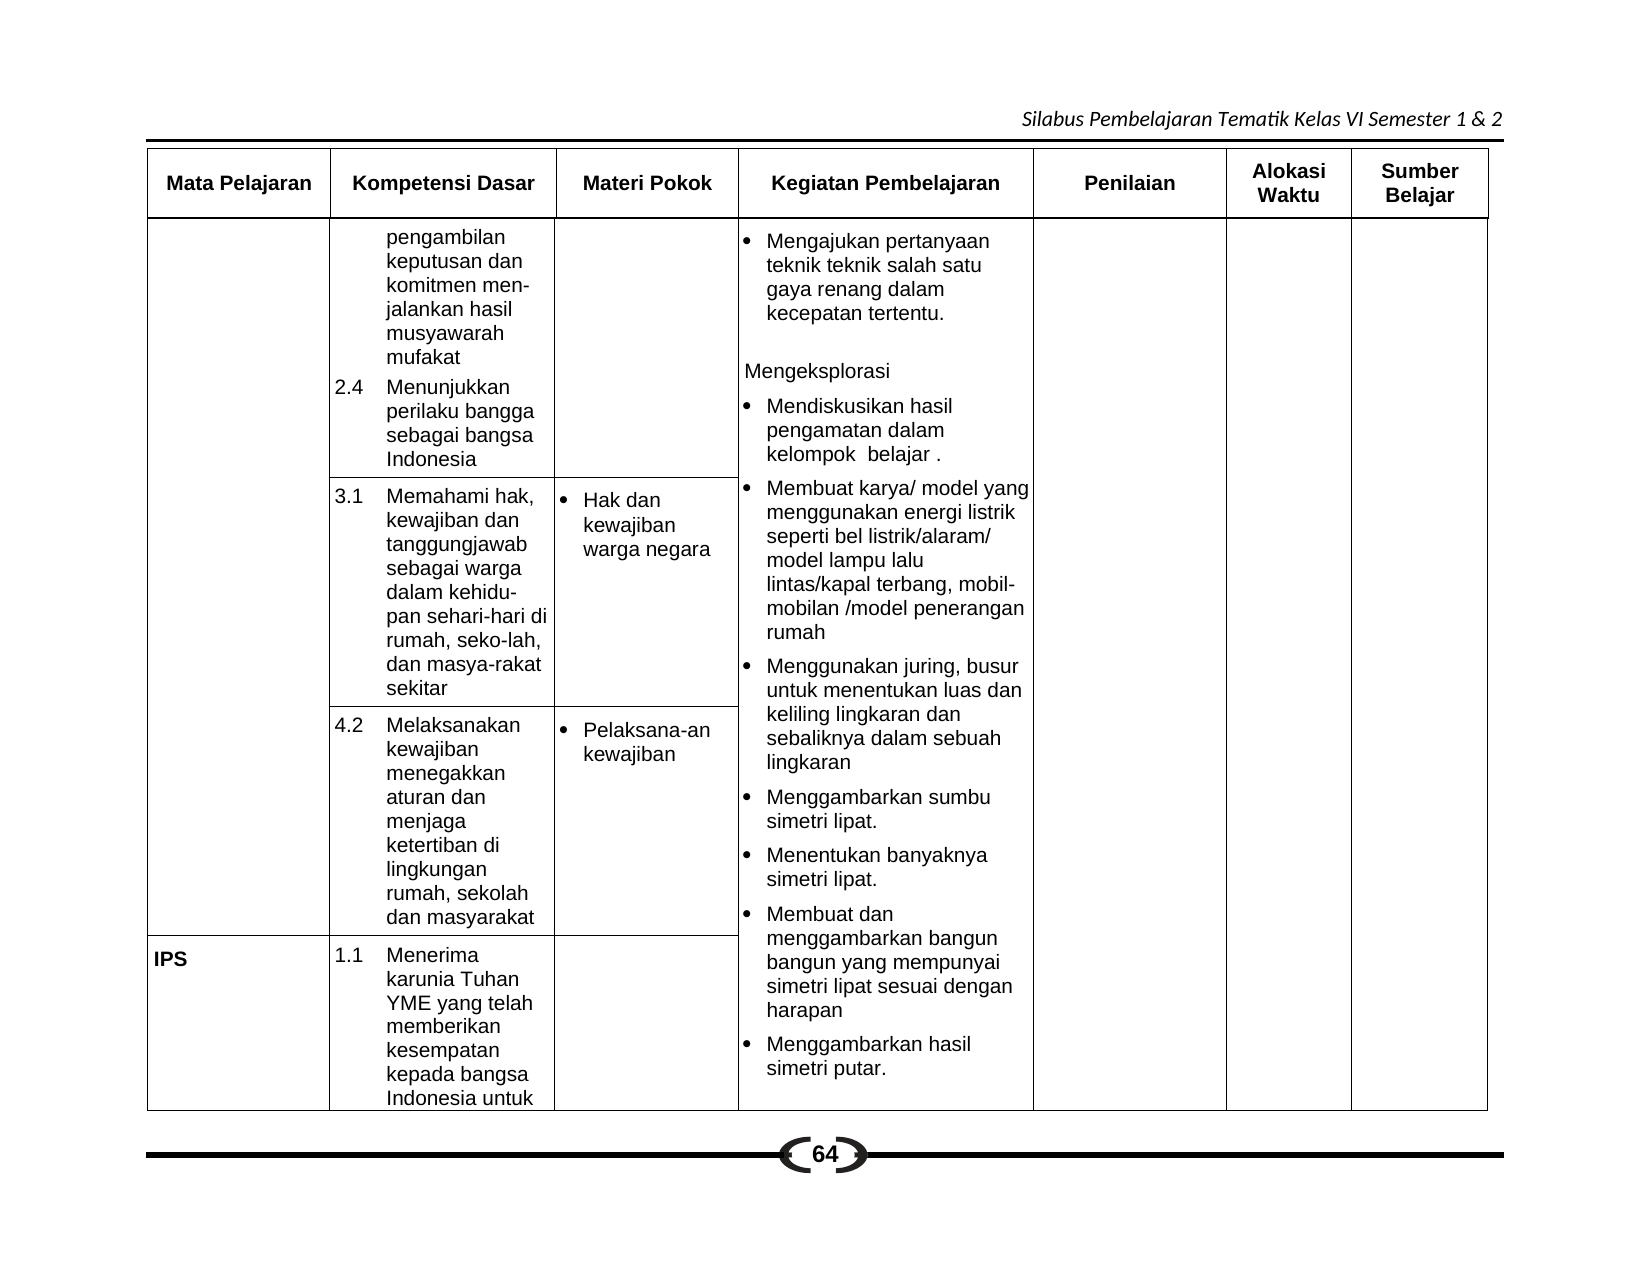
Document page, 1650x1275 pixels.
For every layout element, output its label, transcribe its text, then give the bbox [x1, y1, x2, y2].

table_cell Pelaksana-an kewajiban [555, 707, 738, 935]
table_header Alokasi Waktu [1227, 149, 1351, 217]
table_header Materi Pokok [557, 149, 738, 217]
table_header Kegiatan Pembelajaran [739, 149, 1033, 217]
table_cell [555, 936, 738, 1110]
picture [778, 1136, 868, 1174]
table_cell Hak dan kewajiban warga negara [555, 478, 738, 706]
table_header Sumber Belajar [1352, 149, 1488, 217]
table_header Kompetensi Dasar [331, 149, 556, 217]
table_header Mata Pelajaran [148, 149, 330, 217]
table_cell 3.1 Memahami hak, kewajiban dan tanggungjawab sebagai warga dalam kehidu-pan sehari-hari di rumah, seko-lah, dan masya-rakat sekitar [330, 478, 554, 706]
table_header Penilaian [1034, 149, 1226, 217]
table_cell 4.2 Melaksanakan kewajiban menegakkan aturan dan menjaga ketertiban di lingkungan rumah, sekolah dan masyarakat [330, 707, 554, 935]
table_cell [555, 219, 738, 477]
table_cell IPS [148, 936, 329, 1110]
